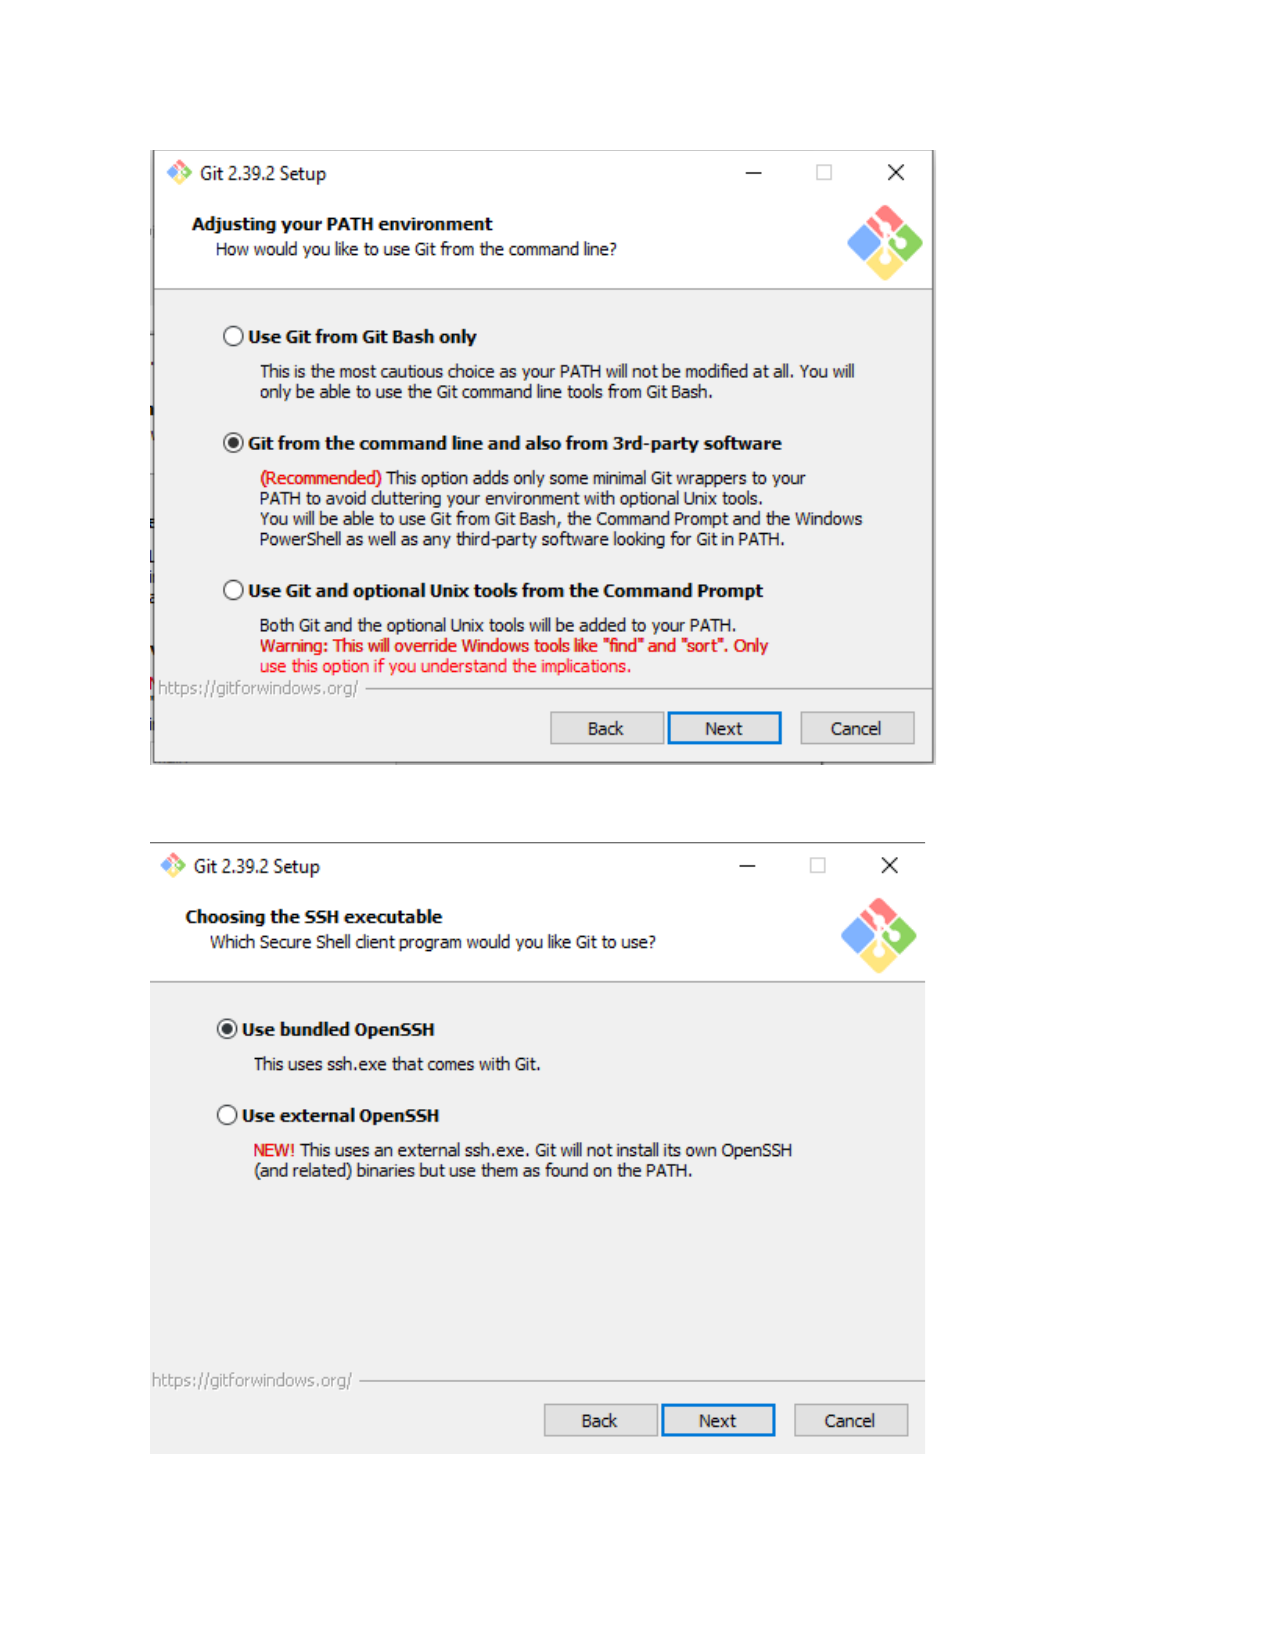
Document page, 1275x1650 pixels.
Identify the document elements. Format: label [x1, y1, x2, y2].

picture [150, 150, 937, 765]
picture [150, 842, 926, 1454]
